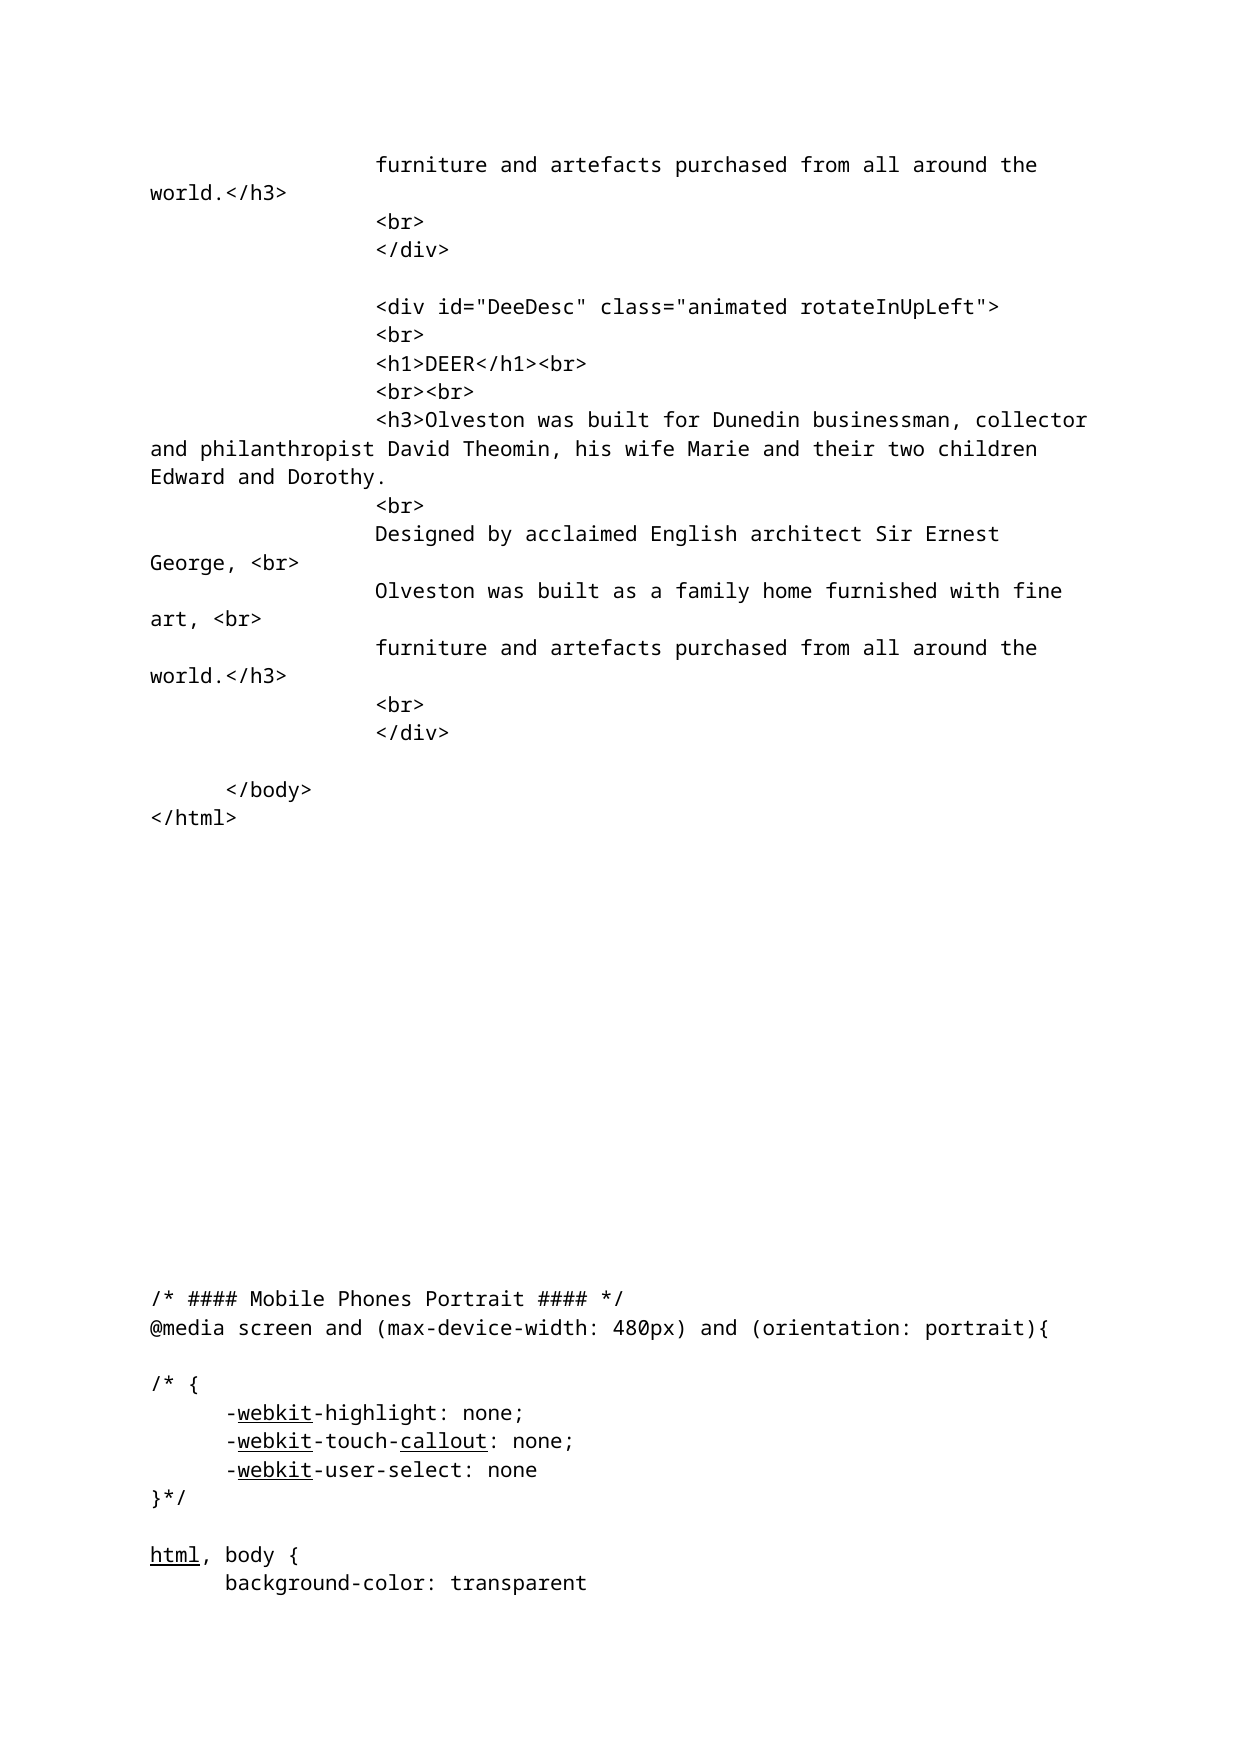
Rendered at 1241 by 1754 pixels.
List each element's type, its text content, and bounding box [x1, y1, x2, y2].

text html, body { [150, 1540, 1090, 1568]
text <h1>DEER</h1><br> [150, 349, 1090, 377]
text /* #### Mobile Phones Portrait #### */ [150, 1284, 1090, 1313]
text <br> [150, 207, 1090, 235]
text </div> [150, 235, 1090, 264]
text -webkit-user-select: none [150, 1455, 1090, 1483]
text <br><br> [150, 377, 1090, 406]
text <br> [150, 491, 1090, 519]
text </div> [150, 718, 1090, 747]
text /* { [150, 1369, 1090, 1398]
text }*/ [150, 1483, 1090, 1512]
text -webkit-highlight: none; [150, 1398, 1090, 1426]
text </body> [150, 775, 1090, 803]
text </html> [150, 803, 1090, 832]
text background-color: transparent [150, 1568, 1090, 1597]
text <div id="DeeDesc" class="animated rotateInUpLeft"> [150, 292, 1090, 320]
text -webkit-touch-callout: none; [150, 1426, 1090, 1455]
text <br> [150, 320, 1090, 349]
text Olveston was built as a family home furnished with fine art, <br> [150, 576, 1090, 633]
text furniture and artefacts purchased from all around the world.</h3> [150, 633, 1090, 690]
text <br> [150, 690, 1090, 718]
text @media screen and (max-device-width: 480px) and (orientation: portrait){ [150, 1313, 1090, 1341]
text furniture and artefacts purchased from all around the world.</h3> [150, 150, 1090, 207]
text Designed by acclaimed English architect Sir Ernest George, <br> [150, 519, 1090, 576]
